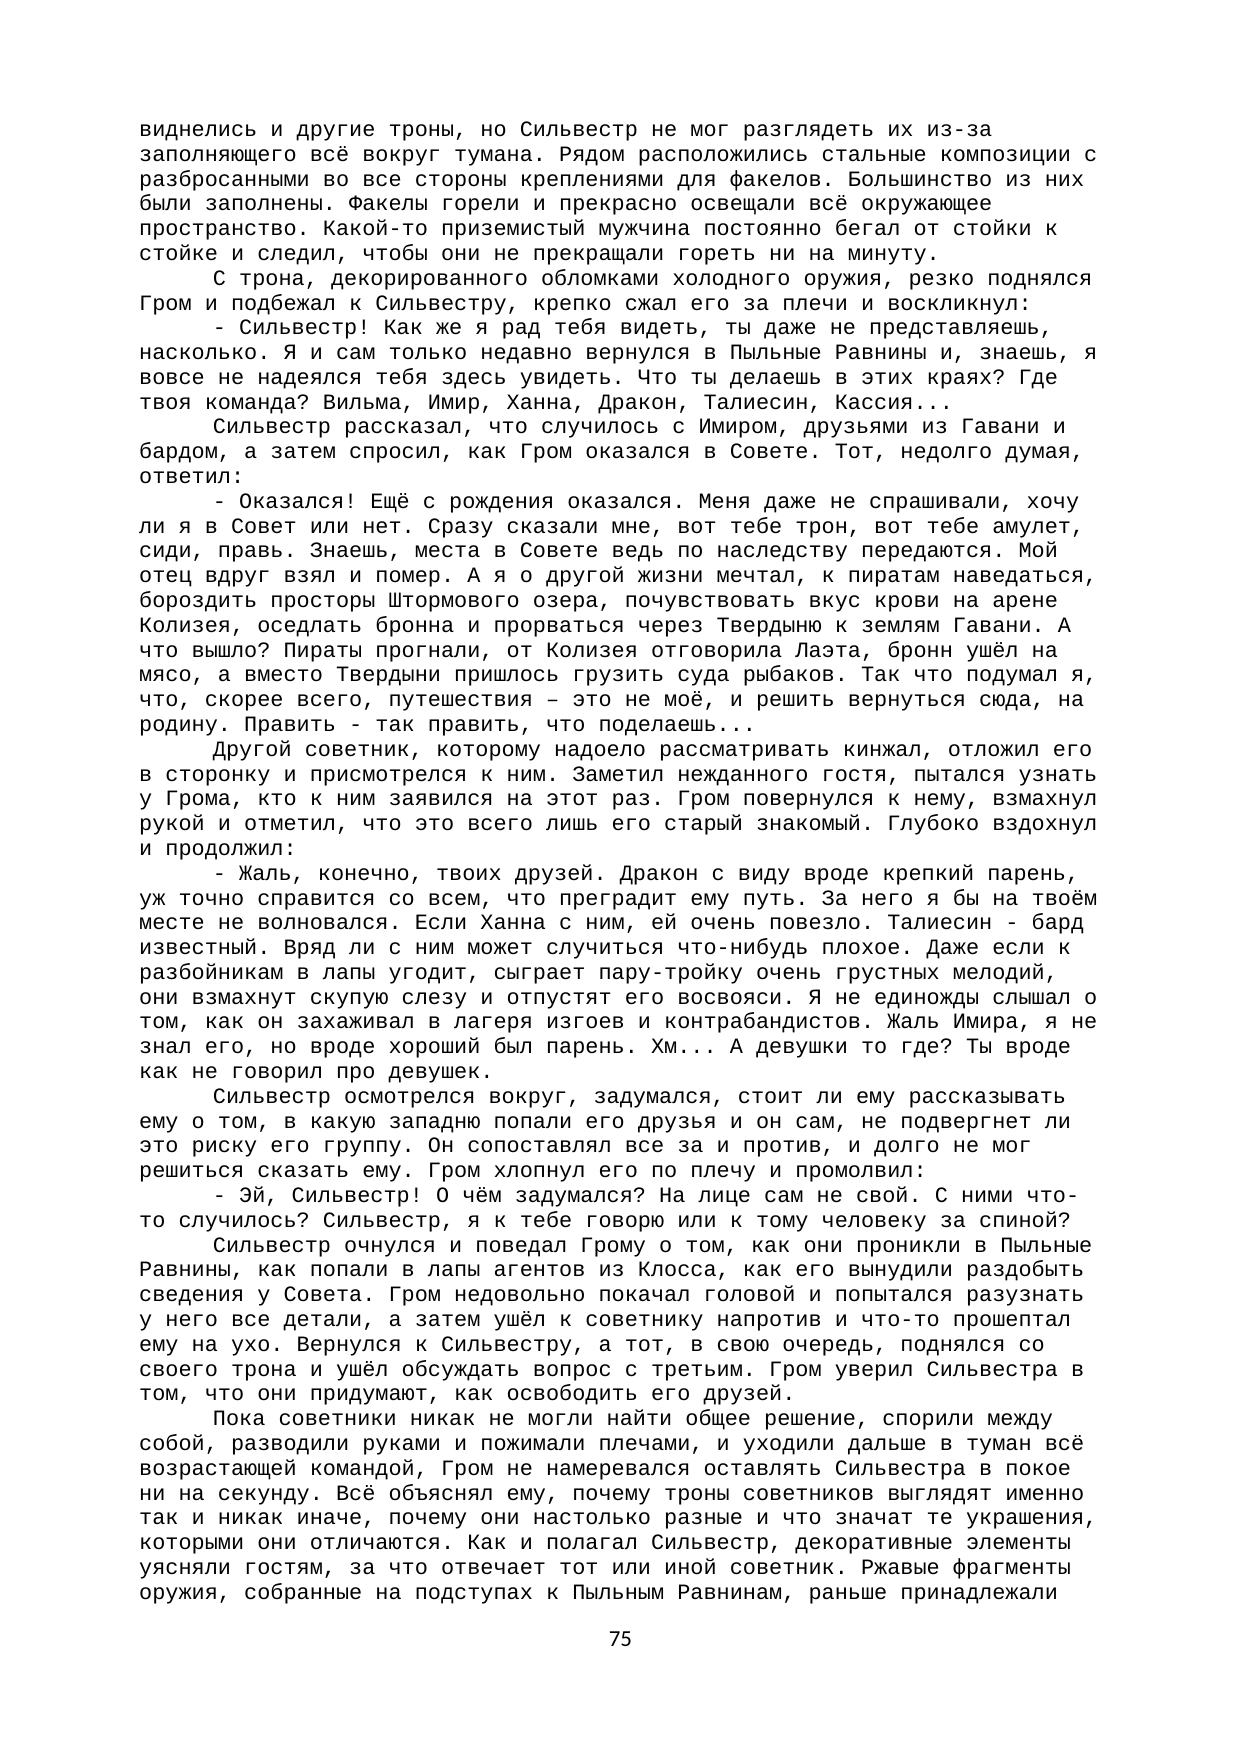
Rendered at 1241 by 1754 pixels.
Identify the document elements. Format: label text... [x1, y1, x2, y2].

text С трона, декорированного обломками холодного оружия, резко поднялся Гром и подбежал к Сильвестру, крепко сжал его за плечи и воскликнул: [139, 267, 1101, 316]
text Сильвестр рассказал, что случилось с Имиром, друзьями из Гавани и бардом, а затем спросил, как Гром оказался в Совете. Тот, недолго думая, ответил: [139, 416, 1101, 490]
text Сильвестр осмотрелся вокруг, задумался, стоит ли ему рассказывать ему о том, в какую западню попали его друзья и он сам, не подвергнет ли это риску его группу. Он сопоставлял все за и против, и долго не мог решиться сказать ему. Гром хлопнул его по плечу и промолвил: [139, 1085, 1101, 1184]
text - Эй, Сильвестр! О чём задумался? На лице сам не свой. С ними что-то случилось? Сильвестр, я к тебе говорю или к тому человеку за спиной? [139, 1184, 1101, 1234]
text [139, 118, 1101, 267]
text - Жаль, конечно, твоих друзей. Дракон с виду вроде крепкий парень, уж точно справится со всем, что преградит ему путь. За него я бы на твоём месте не волновался. Если Ханна с ним, ей очень повезло. Талиесин - бард известный. Вряд ли с ним может случиться что-нибудь плохое. Даже если к разбойникам в лапы угодит, сыграет пару-тройку очень грустных мелодий, они взмахнут скупую слезу и отпустят его восвояси. Я не единожды слышал о том, как он захаживал в лагеря изгоев и контрабандистов. Жаль Имира, я не знал его, но вроде хороший был парень. Хм... А девушки то где? Ты вроде как не говорил про девушек. [139, 862, 1101, 1085]
text Другой советник, которому надоело рассматривать кинжал, отложил его в сторонку и присмотрелся к ним. Заметил нежданного гостя, пытался узнать у Грома, кто к ним заявился на этот раз. Гром повернулся к нему, взмахнул рукой и отметил, что это всего лишь его старый знакомый. Глубоко вздохнул и продолжил: [139, 738, 1101, 862]
text Сильвестр очнулся и поведал Грому о том, как они проникли в Пыльные Равнины, как попали в лапы агентов из Клосса, как его вынудили раздобыть сведения у Совета. Гром недовольно покачал головой и попытался разузнать у него все детали, а затем ушёл к советнику напротив и что-то прошептал ему на ухо. Вернулся к Сильвестру, а тот, в свою очередь, поднялся со своего трона и ушёл обсуждать вопрос с третьим. Гром уверил Сильвестра в том, что они придумают, как освободить его друзей. [139, 1234, 1101, 1407]
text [139, 1407, 1101, 1606]
text - Оказался! Ещё с рождения оказался. Меня даже не спрашивали, хочу ли я в Совет или нет. Сразу сказали мне, вот тебе трон, вот тебе амулет, сиди, правь. Знаешь, места в Совете ведь по наследству передаются. Мой отец вдруг взял и помер. А я о другой жизни мечтал, к пиратам наведаться, бороздить просторы Штормового озера, почувствовать вкус крови на арене Колизея, оседлать бронна и прорваться через Твердыню к землям Гавани. А что вышло? Пираты прогнали, от Колизея отговорила Лаэта, бронн ушёл на мясо, а вместо Твердыни пришлось грузить суда рыбаков. Так что подумал я, что, скорее всего, путешествия – это не моё, и решить вернуться сюда, на родину. Править - так править, что поделаешь... [139, 490, 1101, 738]
text - Сильвестр! Как же я рад тебя видеть, ты даже не представляешь, насколько. Я и сам только недавно вернулся в Пыльные Равнины и, знаешь, я вовсе не надеялся тебя здесь увидеть. Что ты делаешь в этих краях? Где твоя команда? Вильма, Имир, Ханна, Дракон, Талиесин, Кассия... [139, 316, 1101, 416]
